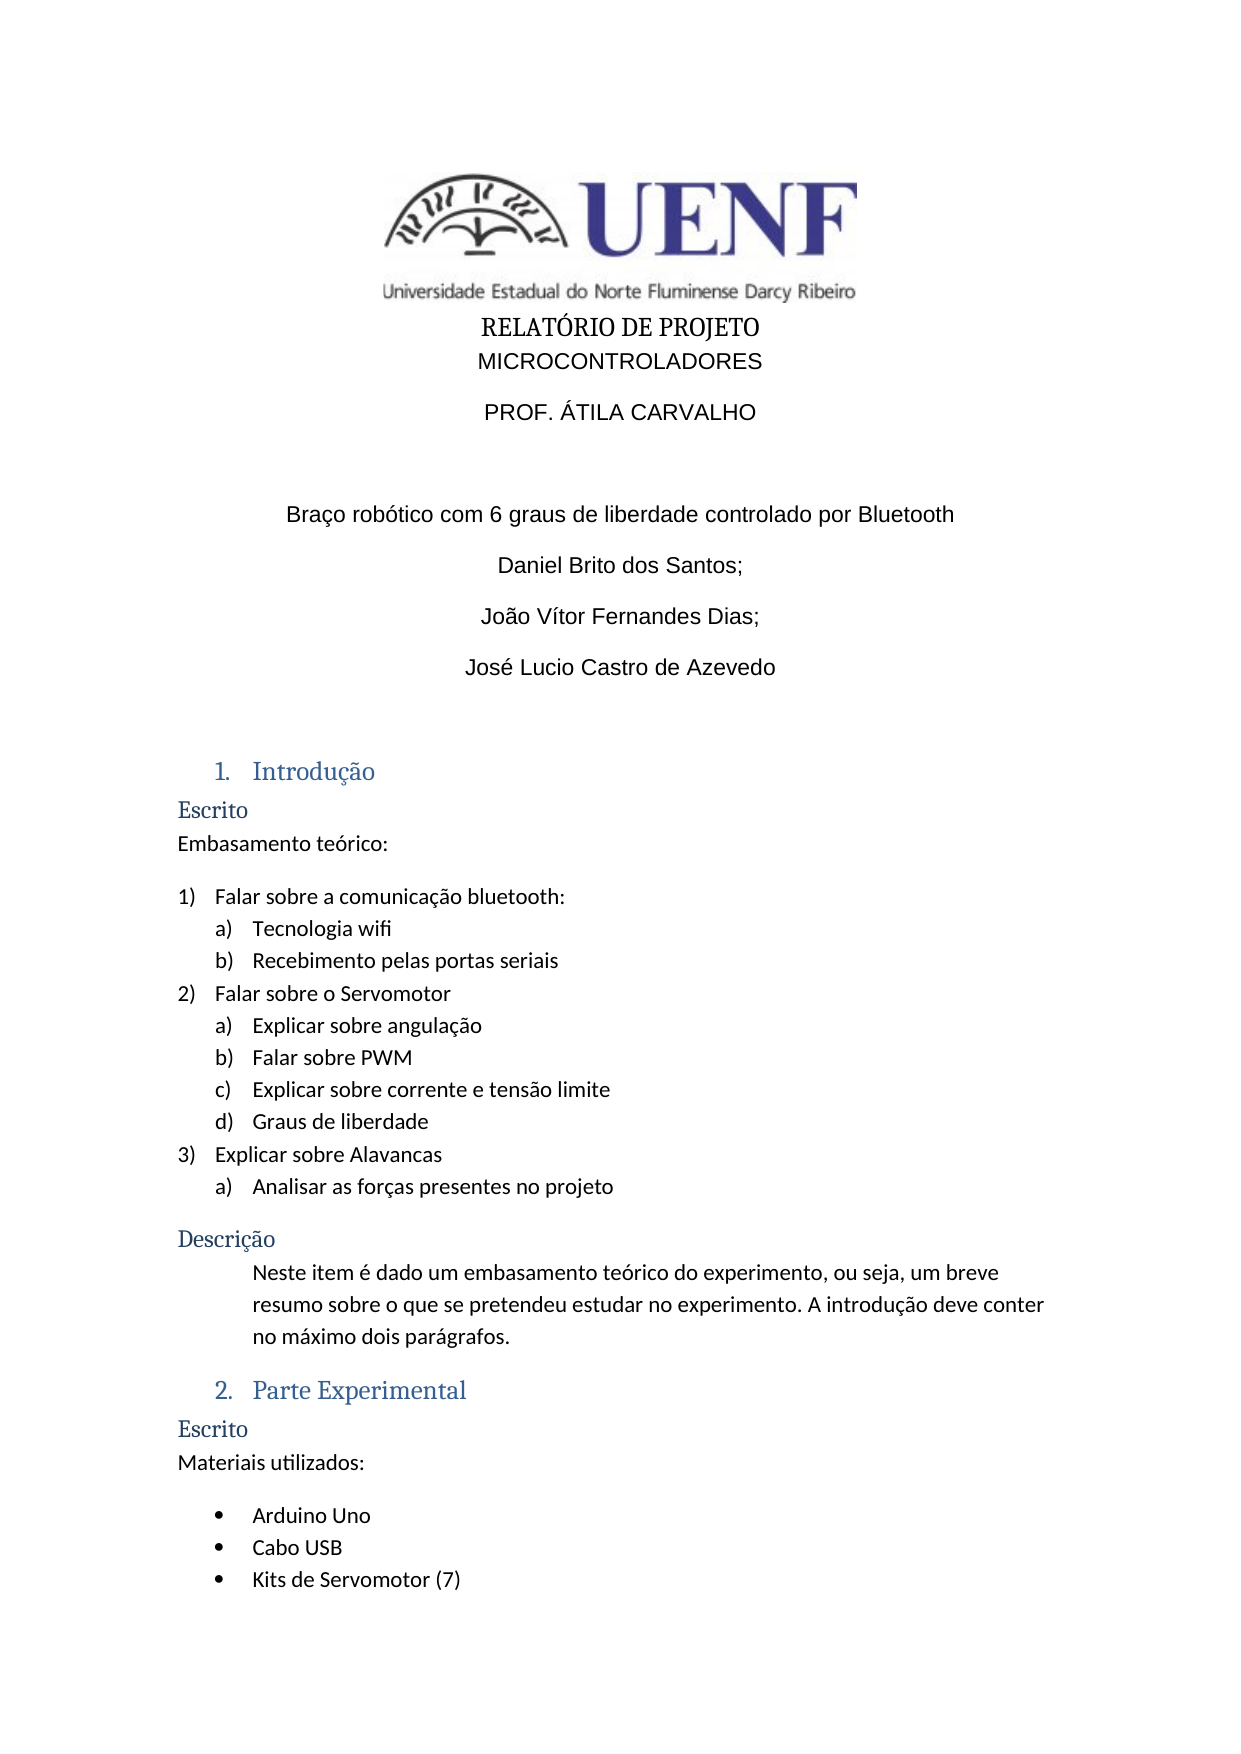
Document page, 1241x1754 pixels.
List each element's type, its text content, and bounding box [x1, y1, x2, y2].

subtitle Descrição [177, 1225, 1063, 1254]
list Explicar sobre angulação [215, 1011, 1063, 1039]
text Materiais utilizados: [177, 1448, 1063, 1476]
text Daniel Brito dos Santos; [177, 552, 1063, 578]
list Falar sobre o Servomotor [177, 979, 1063, 1007]
list Falar sobre a comunicação bluetooth: [177, 882, 1063, 910]
text PROF. ÁTILA CARVALHO [177, 399, 1063, 425]
subtitle RELATÓRIO DE PROJETO [177, 312, 1063, 343]
text João Vítor Fernandes Dias; [177, 603, 1063, 629]
list Explicar sobre corrente e tensão limite [215, 1075, 1063, 1103]
list Recebimento pelas portas seriais [215, 947, 1063, 974]
list Explicar sobre Alavancas [177, 1140, 1063, 1168]
subtitle Escrito [177, 1415, 1063, 1444]
subtitle Escrito [177, 796, 1063, 825]
text MICROCONTROLADORES [177, 348, 1063, 374]
list Neste item é dado um embasamento teórico do experimento, ou seja, um breve resumo sobre o que se pretendeu estudar no experimento. A introdução deve conter no máximo dois parágrafos. [252, 1258, 1063, 1350]
list Analisar as forças presentes no projeto [215, 1172, 1063, 1200]
subtitle Parte Experimental [215, 1375, 1063, 1406]
list Falar sobre PWM [215, 1043, 1063, 1071]
list Arduino Uno [215, 1501, 1063, 1529]
text Braço robótico com 6 graus de liberdade controlado por Bluetooth [177, 501, 1063, 527]
picture [383, 172, 857, 303]
list Cabo USB [215, 1533, 1063, 1561]
list Kits de Servomotor (7) [215, 1566, 1063, 1594]
subtitle Introdução [215, 756, 1063, 787]
text Embasamento teórico: [177, 829, 1063, 857]
text José Lucio Castro de Azevedo [177, 654, 1063, 681]
list Tecnologia wifi [215, 914, 1063, 942]
list Graus de liberdade [215, 1107, 1063, 1136]
